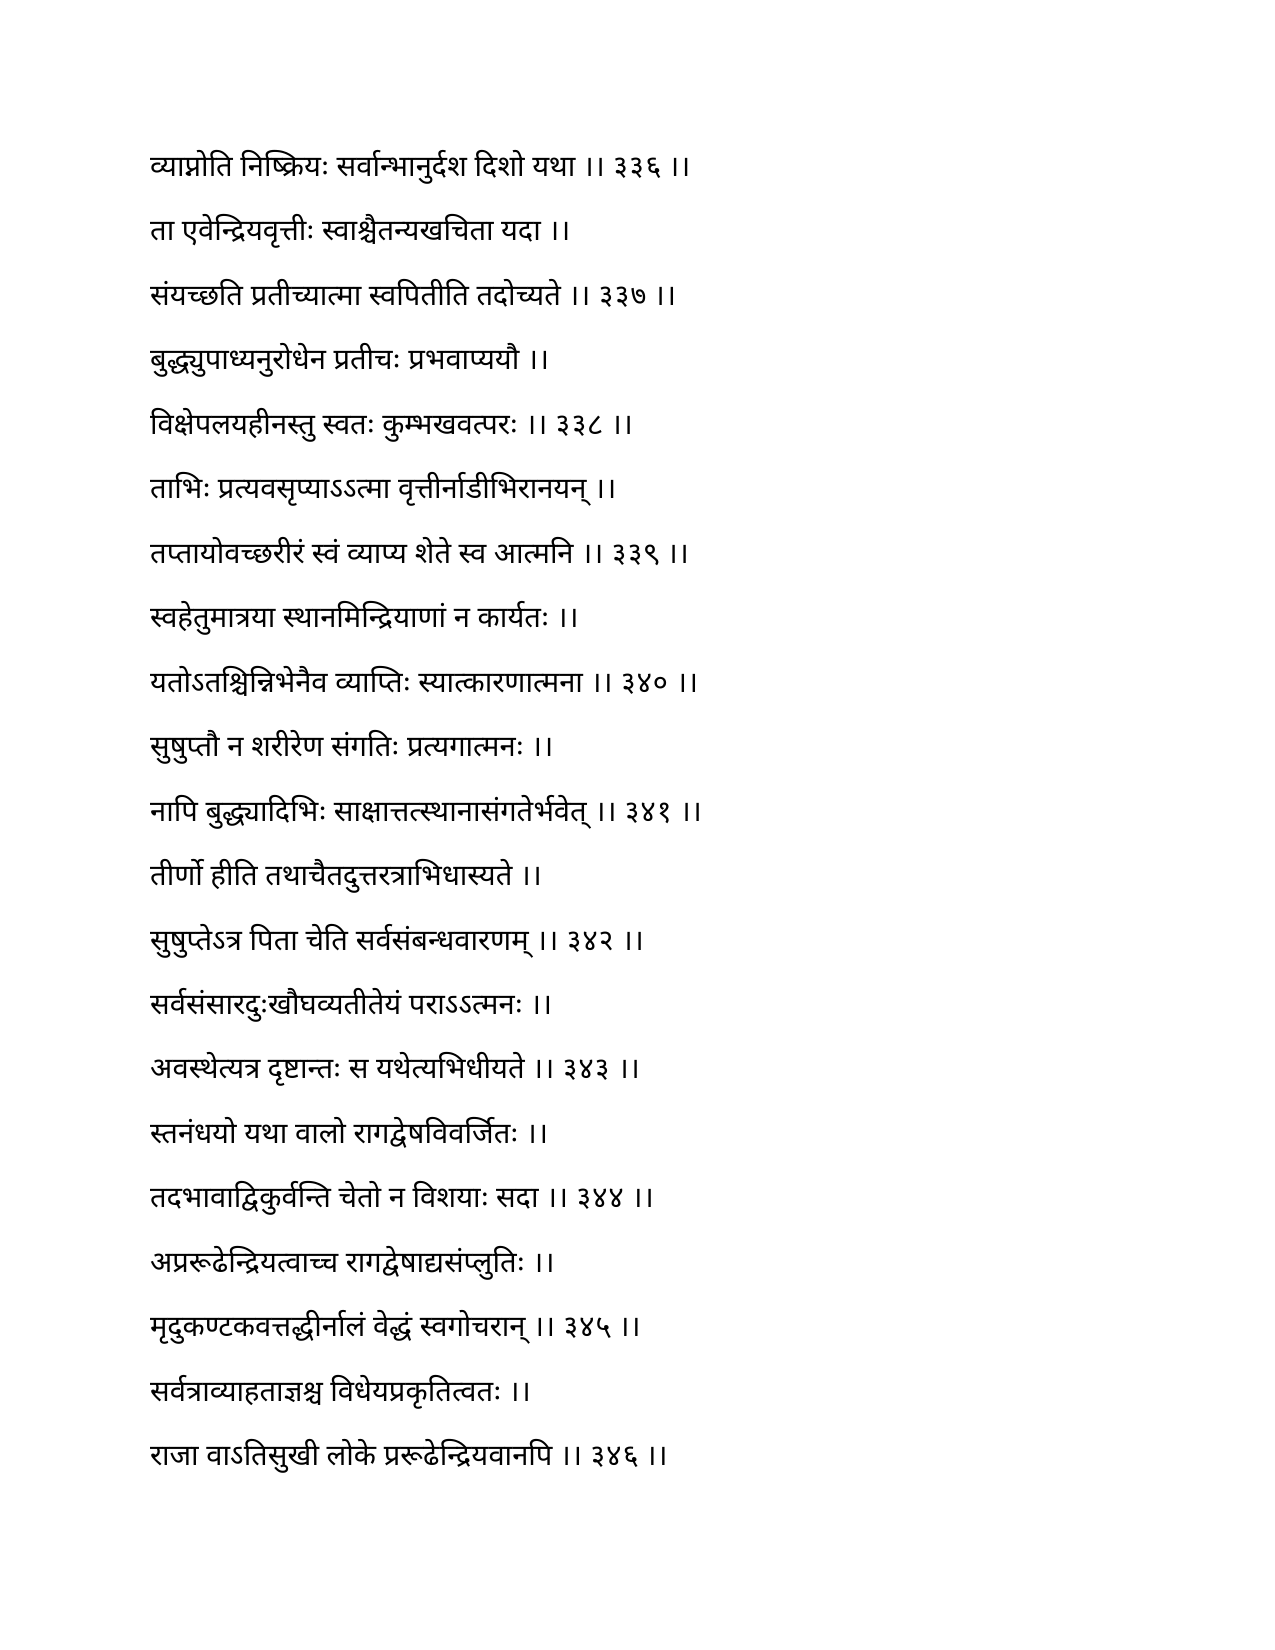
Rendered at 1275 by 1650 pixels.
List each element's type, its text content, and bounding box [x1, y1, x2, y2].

text राजा वाऽतिसुखी लोके प्ररूढेन्द्रियवानपि ।। ३४६ ।। [150, 1439, 1125, 1478]
text अप्ररूढेन्द्रियत्वाच्च रागद्वेषाद्यसंप्लुतिः ।। [150, 1246, 1125, 1284]
text सर्वत्राव्याहताज्ञश्च विधेयप्रकृतित्वतः ।। [150, 1375, 1125, 1413]
text नापि बुद्ध्यादिभिः साक्षात्तत्स्थानासंगतेर्भवेत् ।। ३४१ ।। [150, 795, 1125, 833]
text तीर्णो हीति तथाचैतदुत्तरत्राभिधास्यते ।। [150, 859, 1125, 897]
text अवस्थेत्यत्र दृष्टान्तः स यथेत्यभिधीयते ।। ३४३ ।। [150, 1053, 1125, 1091]
text सुषुप्तेऽत्र पिता चेति सर्वसंबन्धवारणम् ।। ३४२ ।। [150, 924, 1125, 962]
text ता एवेन्द्रियवृत्तीः स्वाश्चैतन्यखचिता यदा ।। [150, 214, 1125, 252]
text ताभिः प्रत्यवसृप्याऽऽत्मा वृत्तीर्नाडीभिरानयन् ।। [150, 472, 1125, 510]
text सर्वसंसारदुःखौघव्यतीतेयं पराऽऽत्मनः ।। [150, 988, 1125, 1026]
text यतोऽतश्चिन्निभेनैव व्याप्तिः स्यात्कारणात्मना ।। ३४० ।। [150, 666, 1125, 704]
text स्वहेतुमात्रया स्थानमिन्द्रियाणां न कार्यतः ।। [150, 601, 1125, 639]
text तप्तायोवच्छरीरं स्वं व्याप्य शेते स्व आत्मनि ।। ३३९ ।। [150, 537, 1125, 575]
text तदभावाद्विकुर्वन्ति चेतो न विशयाः सदा ।। ३४४ ।। [150, 1182, 1125, 1220]
text व्याप्नोति निष्क्रियः सर्वान्भानुर्दश दिशो यथा ।। ३३६ ।। [150, 150, 1125, 188]
text संयच्छति प्रतीच्यात्मा स्वपितीति तदोच्यते ।। ३३७ ।। [150, 279, 1125, 317]
text सुषुप्तौ न शरीरेण संगतिः प्रत्यगात्मनः ।। [150, 730, 1125, 768]
text मृदुकण्टकवत्तद्धीर्नालं वेद्धं स्वगोचरान् ।। ३४५ ।। [150, 1311, 1125, 1349]
text बुद्ध्युपाध्यनुरोधेन प्रतीचः प्रभवाप्ययौ ।। [150, 343, 1125, 381]
text विक्षेपलयहीनस्तु स्वतः कुम्भखवत्परः ।। ३३८ ।। [150, 408, 1125, 446]
text स्तनंधयो यथा वालो रागद्वेषविवर्जितः ।। [150, 1117, 1125, 1155]
